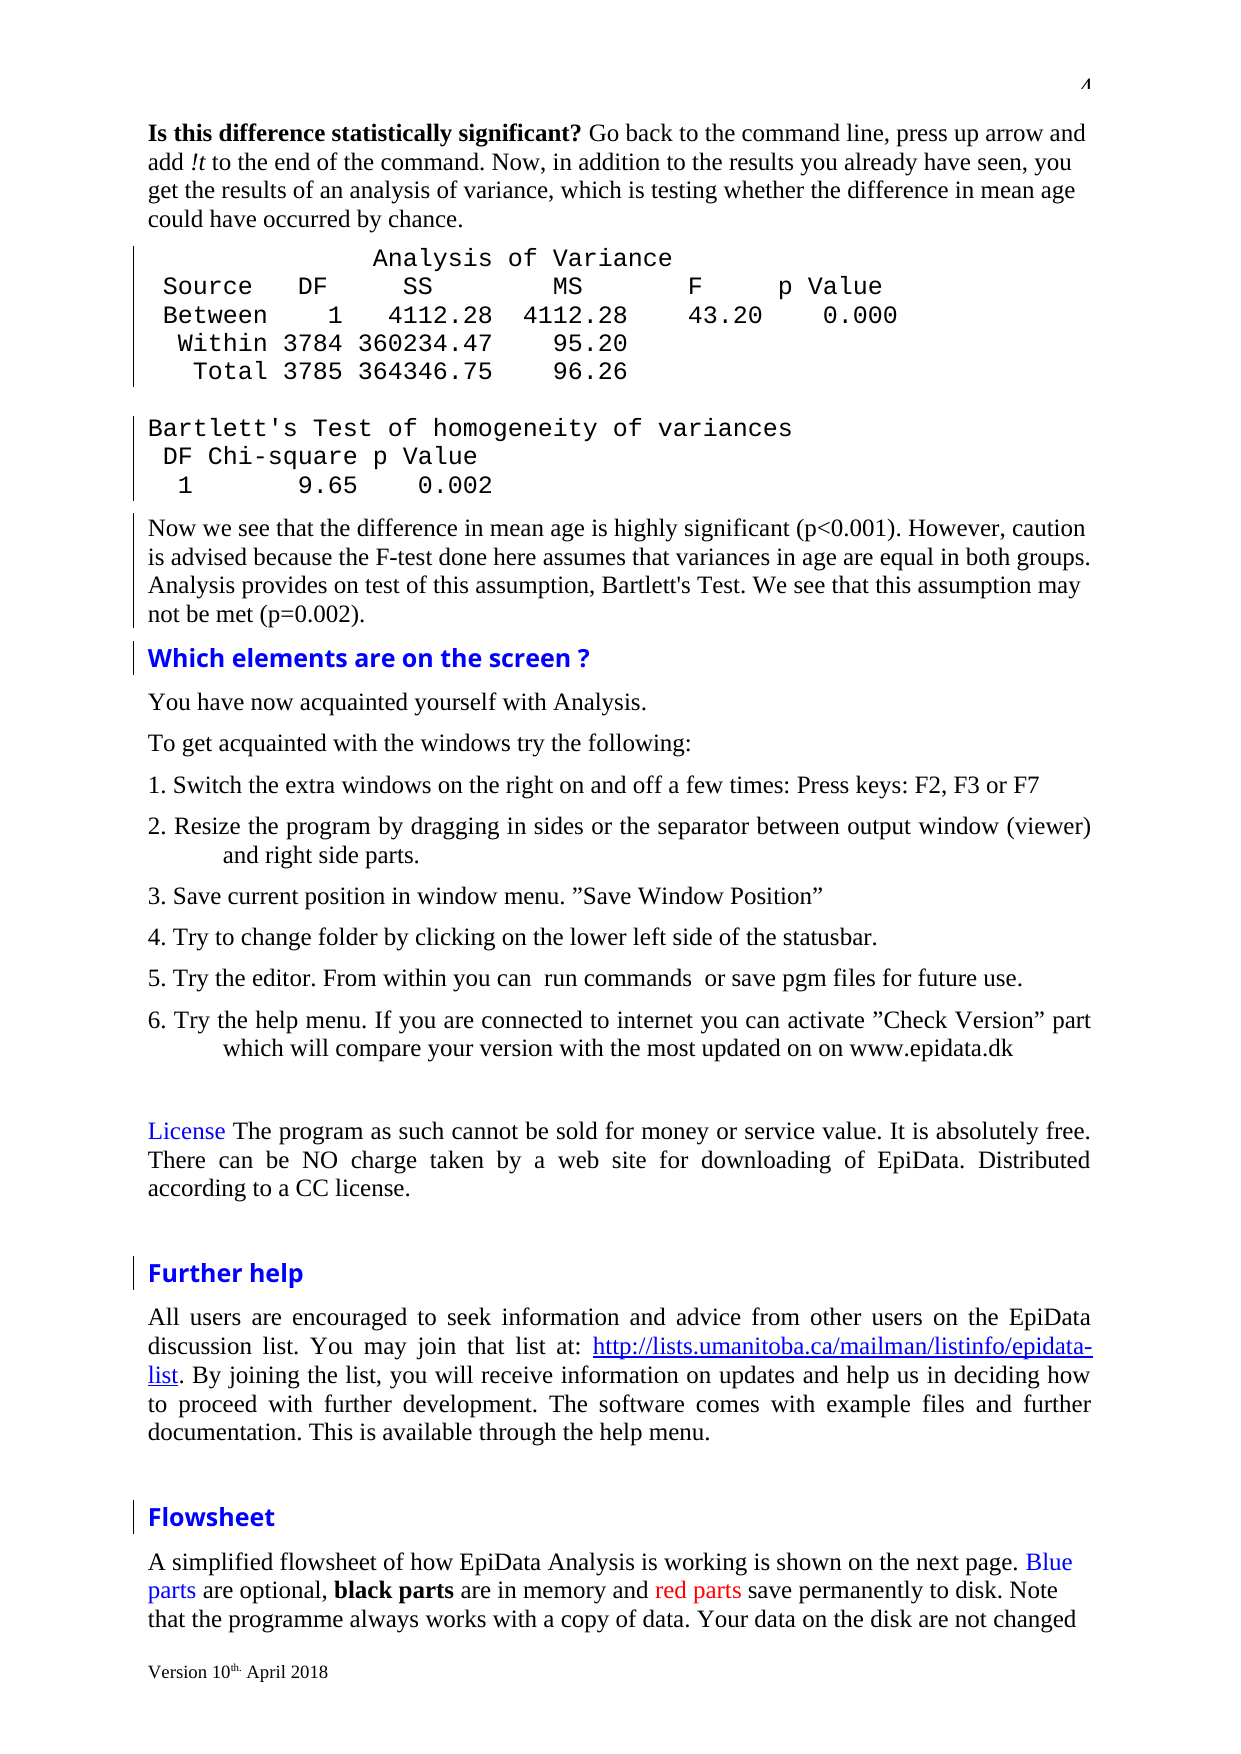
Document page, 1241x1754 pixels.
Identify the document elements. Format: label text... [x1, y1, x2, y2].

text Within 3784 360234.47 95.20 [148, 331, 1092, 359]
text 4. Try to change folder by clicking on the lower left side of the statusbar. [148, 922, 1092, 951]
text Analysis of Variance [148, 246, 1092, 274]
subtitle Flowsheet [148, 1500, 1092, 1534]
text License The program as such cannot be sold for money or service value. It is absolutely free. There can be NO charge taken by a web site for downloading of EpiData. Distributed according to a CC license. [148, 1116, 1092, 1202]
text DF Chi-square p Value [148, 444, 1092, 472]
text Now we see that the difference in mean age is highly significant (p<0.001). However, caution is advised because the F-test done here assumes that variances in age are equal in both groups. Analysis provides on test of this assumption, Bartlett's Test. We see that this assumption may not be met (p=0.002). [148, 513, 1092, 628]
text Bartlett's Test of homogeneity of variances [148, 416, 1092, 444]
text You have now acquainted yourself with Analysis. [148, 687, 1092, 716]
text 3. Save current position in window menu. ”Save Window Position” [148, 881, 1092, 910]
text To get acquainted with the windows try the following: [148, 728, 1092, 757]
subtitle Which elements are on the screen ? [148, 641, 1092, 675]
text 1 9.65 0.002 [148, 472, 1092, 501]
text 2. Resize the program by dragging in sides or the separator between output window (viewer) and right side parts. [148, 811, 1092, 868]
subtitle Further help [148, 1256, 1092, 1290]
text All users are encouraged to seek information and advice from other users on the EpiData discussion list. You may join that list at: http://lists.umanitoba.ca/mailman/listinfo/epidata-list. By joining the list, you will receive information on updates and help us in deciding how to proceed with further development. The software comes with example files and further documentation. This is available through the help menu. [148, 1302, 1092, 1446]
text Is this difference statistically significant? Go back to the command line, press up arrow and add !t to the end of the command. Now, in addition to the results you already have seen, you get the results of an analysis of variance, which is testing whether the difference in mean age could have occurred by chance. [148, 118, 1092, 233]
text Source DF SS MS F p Value [148, 274, 1092, 302]
text 1. Switch the extra windows on the right on and off a few times: Press keys: F2, F3 or F7 [148, 770, 1092, 798]
text Total 3785 364346.75 96.26 [148, 359, 1092, 387]
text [148, 1547, 1092, 1633]
text 5. Try the editor. From within you can run commands or save pgm files for future use. [148, 963, 1092, 992]
text 6. Try the help menu. If you are connected to internet you can activate ”Check Version” part which will compare your version with the most updated on on www.epidata.dk [148, 1005, 1092, 1062]
text Between 1 4112.28 4112.28 43.20 0.000 [148, 302, 1092, 331]
